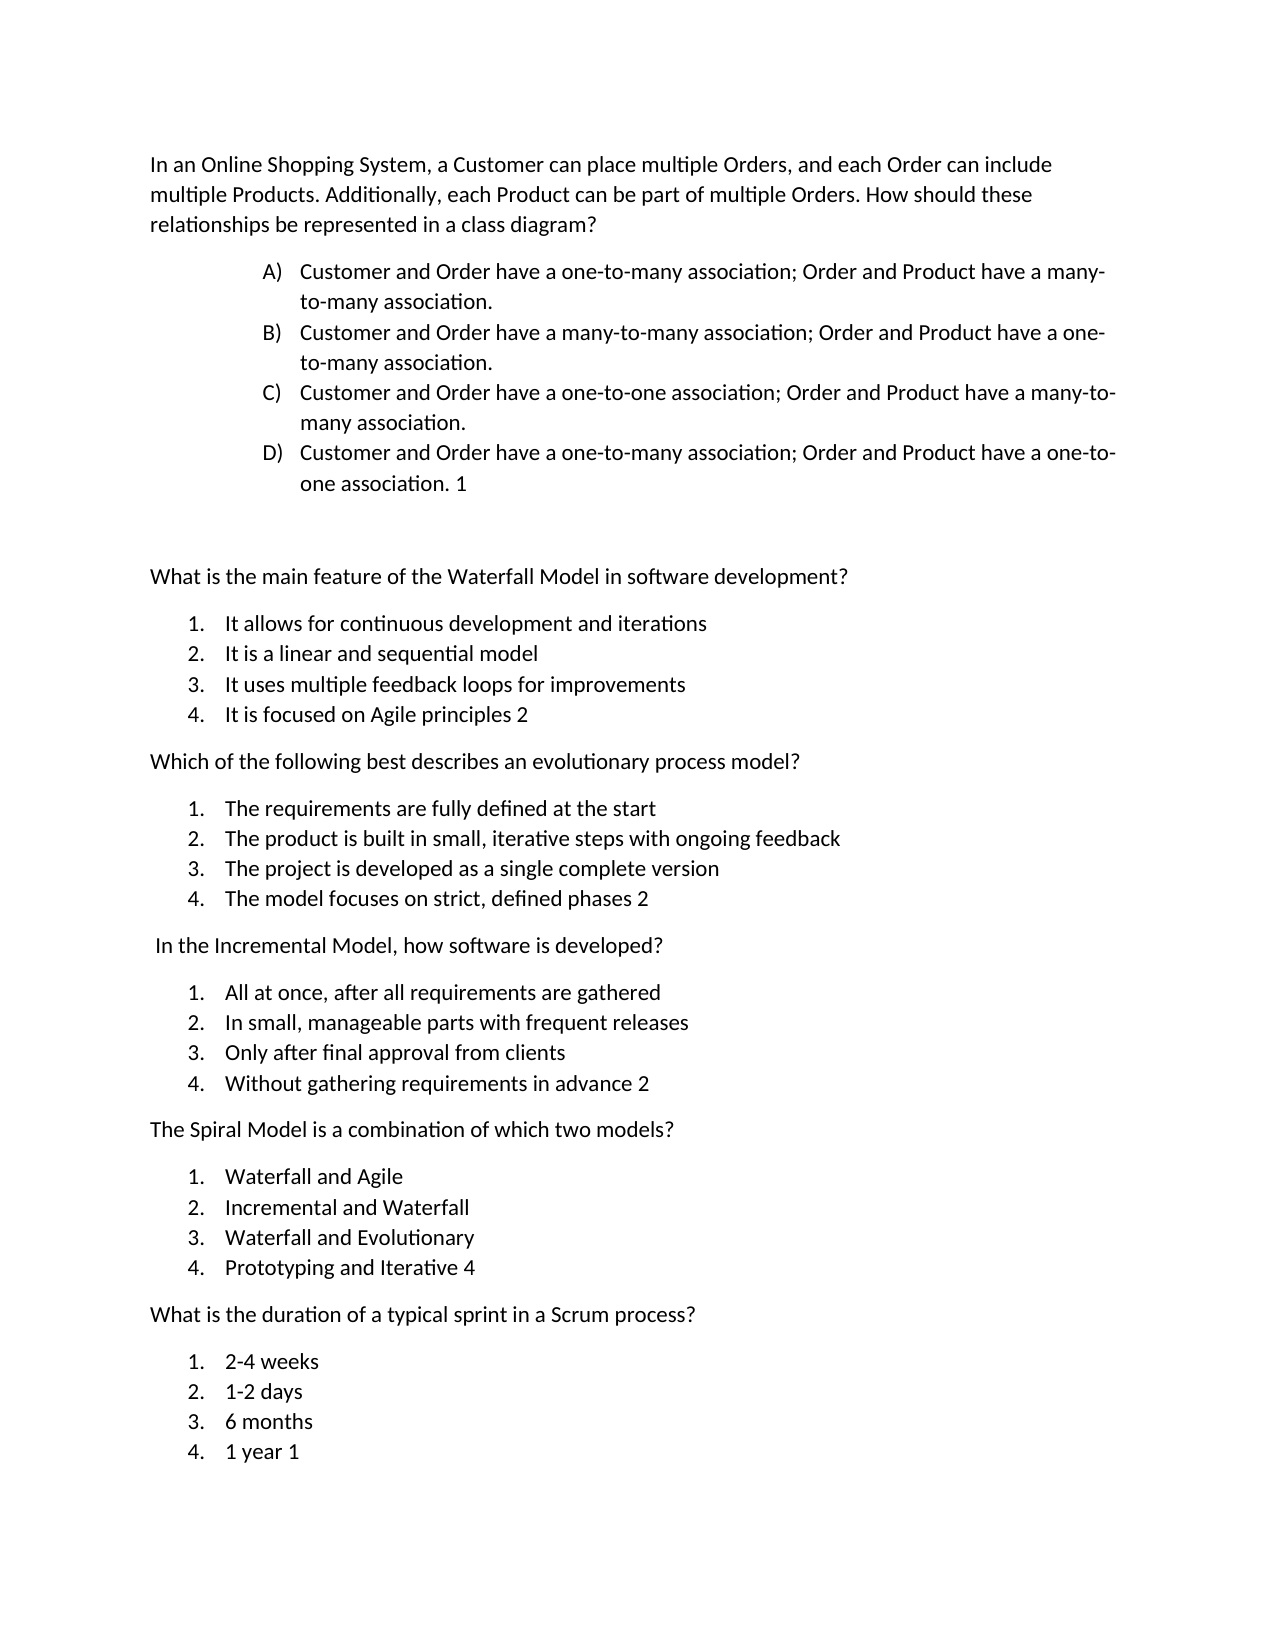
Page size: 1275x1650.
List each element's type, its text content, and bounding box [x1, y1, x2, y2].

list Customer and Order have a many-to-many association; Order and Product have a one-to-many association. [262, 318, 1125, 376]
list In small, manageable parts with frequent releases [187, 1008, 1125, 1036]
list The model focuses on strict, defined phases 2 [187, 884, 1125, 912]
list 6 months [187, 1407, 1125, 1435]
text Which of the following best describes an evolutionary process model? [150, 747, 1125, 775]
list 2-4 weeks [187, 1347, 1125, 1375]
list Only after final approval from clients [187, 1038, 1125, 1067]
list The project is developed as a single complete version [187, 854, 1125, 882]
list 1 year 1 [187, 1437, 1125, 1466]
list Customer and Order have a one-to-many association; Order and Product have a one-to-one association. 1 [262, 438, 1125, 497]
list The requirements are fully defined at the start [187, 794, 1125, 822]
text In the Incremental Model, how software is developed? [150, 931, 1125, 959]
list Customer and Order have a one-to-one association; Order and Product have a many-to-many association. [262, 378, 1125, 436]
list Prototyping and Iterative 4 [187, 1253, 1125, 1281]
text The Spiral Model is a combination of which two models? [150, 1116, 1125, 1144]
list 1-2 days [187, 1377, 1125, 1405]
list The product is built in small, iterative steps with ongoing feedback [187, 824, 1125, 852]
list It allows for continuous development and iterations [187, 609, 1125, 637]
list Waterfall and Evolutionary [187, 1223, 1125, 1251]
list Waterfall and Agile [187, 1162, 1125, 1191]
list All at once, after all requirements are gathered [187, 978, 1125, 1006]
text What is the duration of a typical sprint in a Scrum process? [150, 1300, 1125, 1328]
text What is the main feature of the Waterfall Model in software development? [150, 562, 1125, 591]
text In an Online Shopping System, a Customer can place multiple Orders, and each Order can include multiple Products. Additionally, each Product can be part of multiple Orders. How should these relationships be represented in a class diagram? [150, 150, 1125, 238]
list Incremental and Waterfall [187, 1193, 1125, 1221]
list Customer and Order have a one-to-many association; Order and Product have a many-to-many association. [262, 257, 1125, 316]
list Without gathering requirements in advance 2 [187, 1069, 1125, 1097]
list It is focused on Agile principles 2 [187, 700, 1125, 728]
list It uses multiple feedback loops for improvements [187, 670, 1125, 698]
list It is a linear and sequential model [187, 639, 1125, 668]
